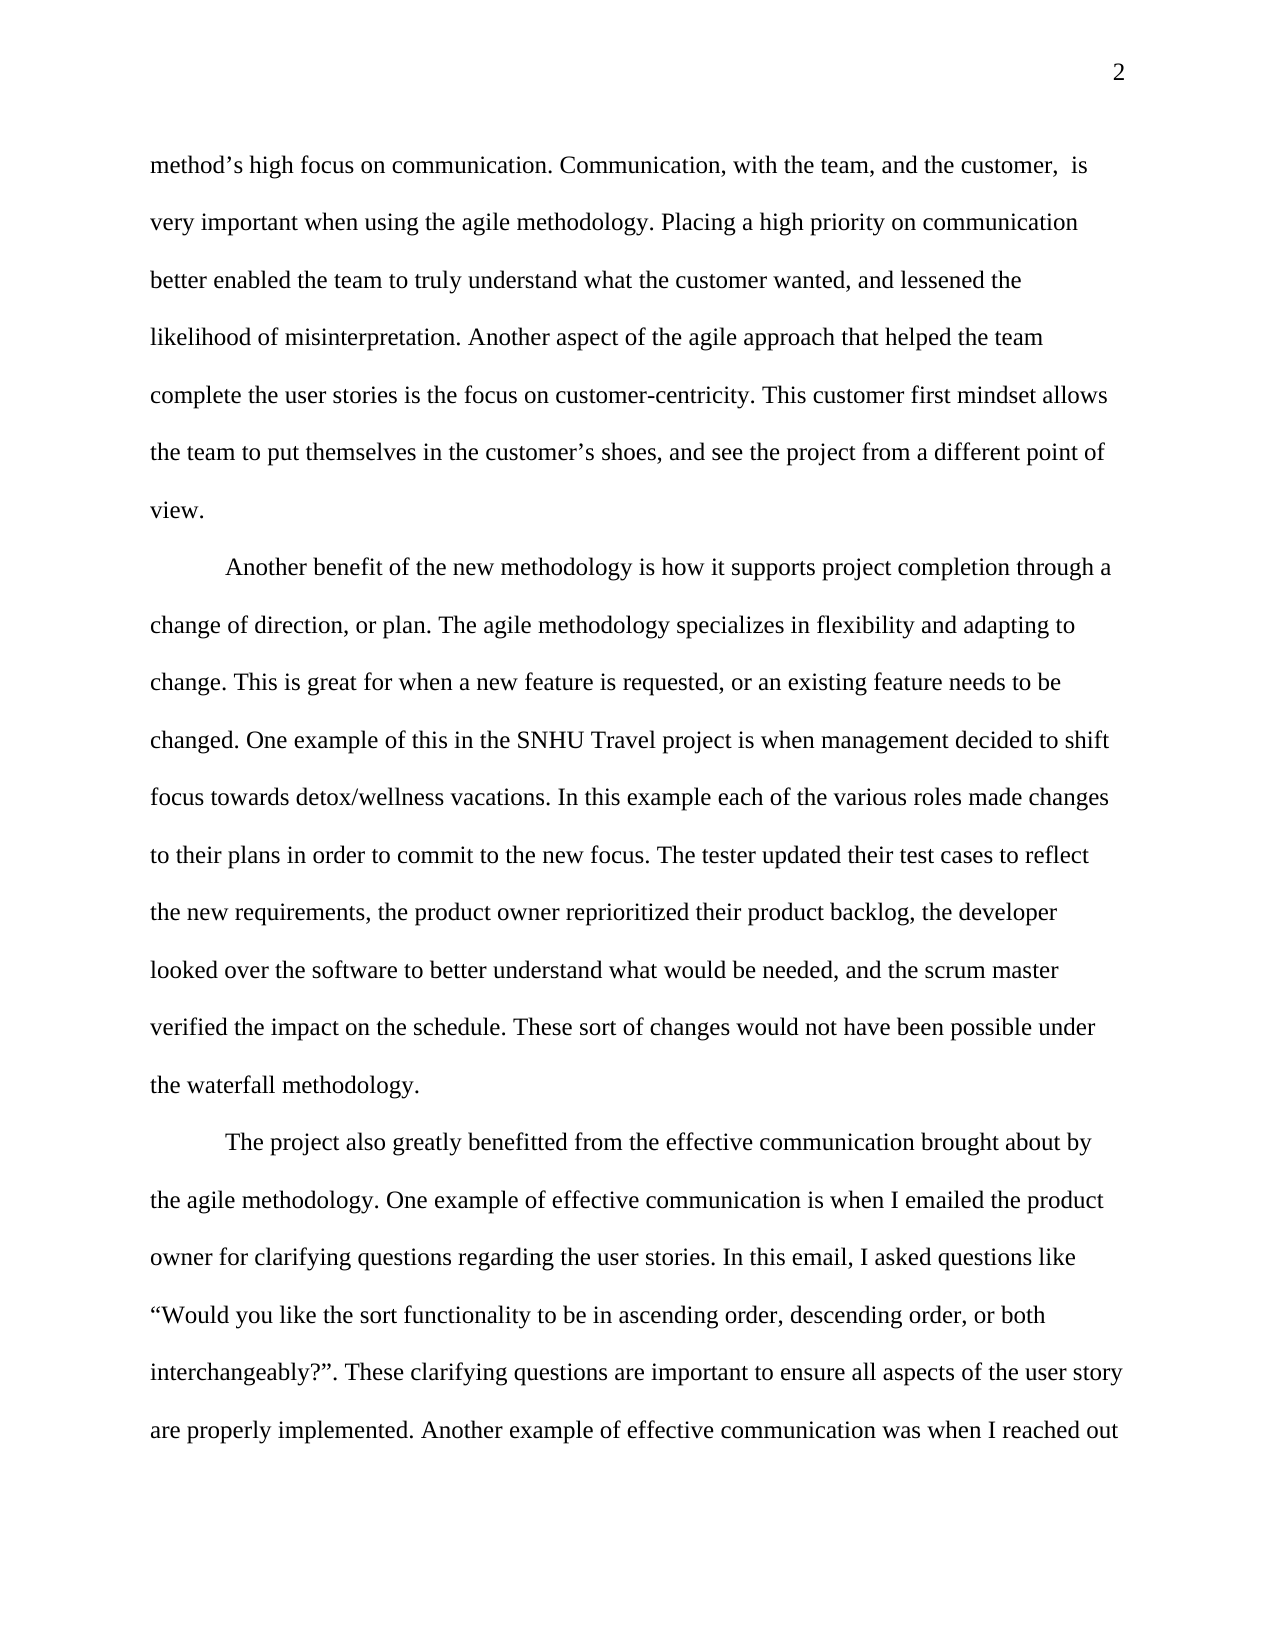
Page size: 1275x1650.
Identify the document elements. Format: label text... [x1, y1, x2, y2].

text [150, 1127, 1125, 1444]
text Another benefit of the new methodology is how it supports project completion through a change of direction, or plan. The agile methodology specializes in flexibility and adapting to change. This is great for when a new feature is requested, or an existing feature needs to be changed. One example of this in the SNHU Travel project is when management decided to shift focus towards detox/wellness vacations. In this example each of the various roles made changes to their plans in order to commit to the new focus. The tester updated their test cases to reflect the new requirements, the product owner reprioritized their product backlog, the developer looked over the software to better understand what would be needed, and the scrum master verified the impact on the schedule. These sort of changes would not have been possible under the waterfall methodology. [150, 552, 1125, 1099]
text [150, 150, 1125, 524]
